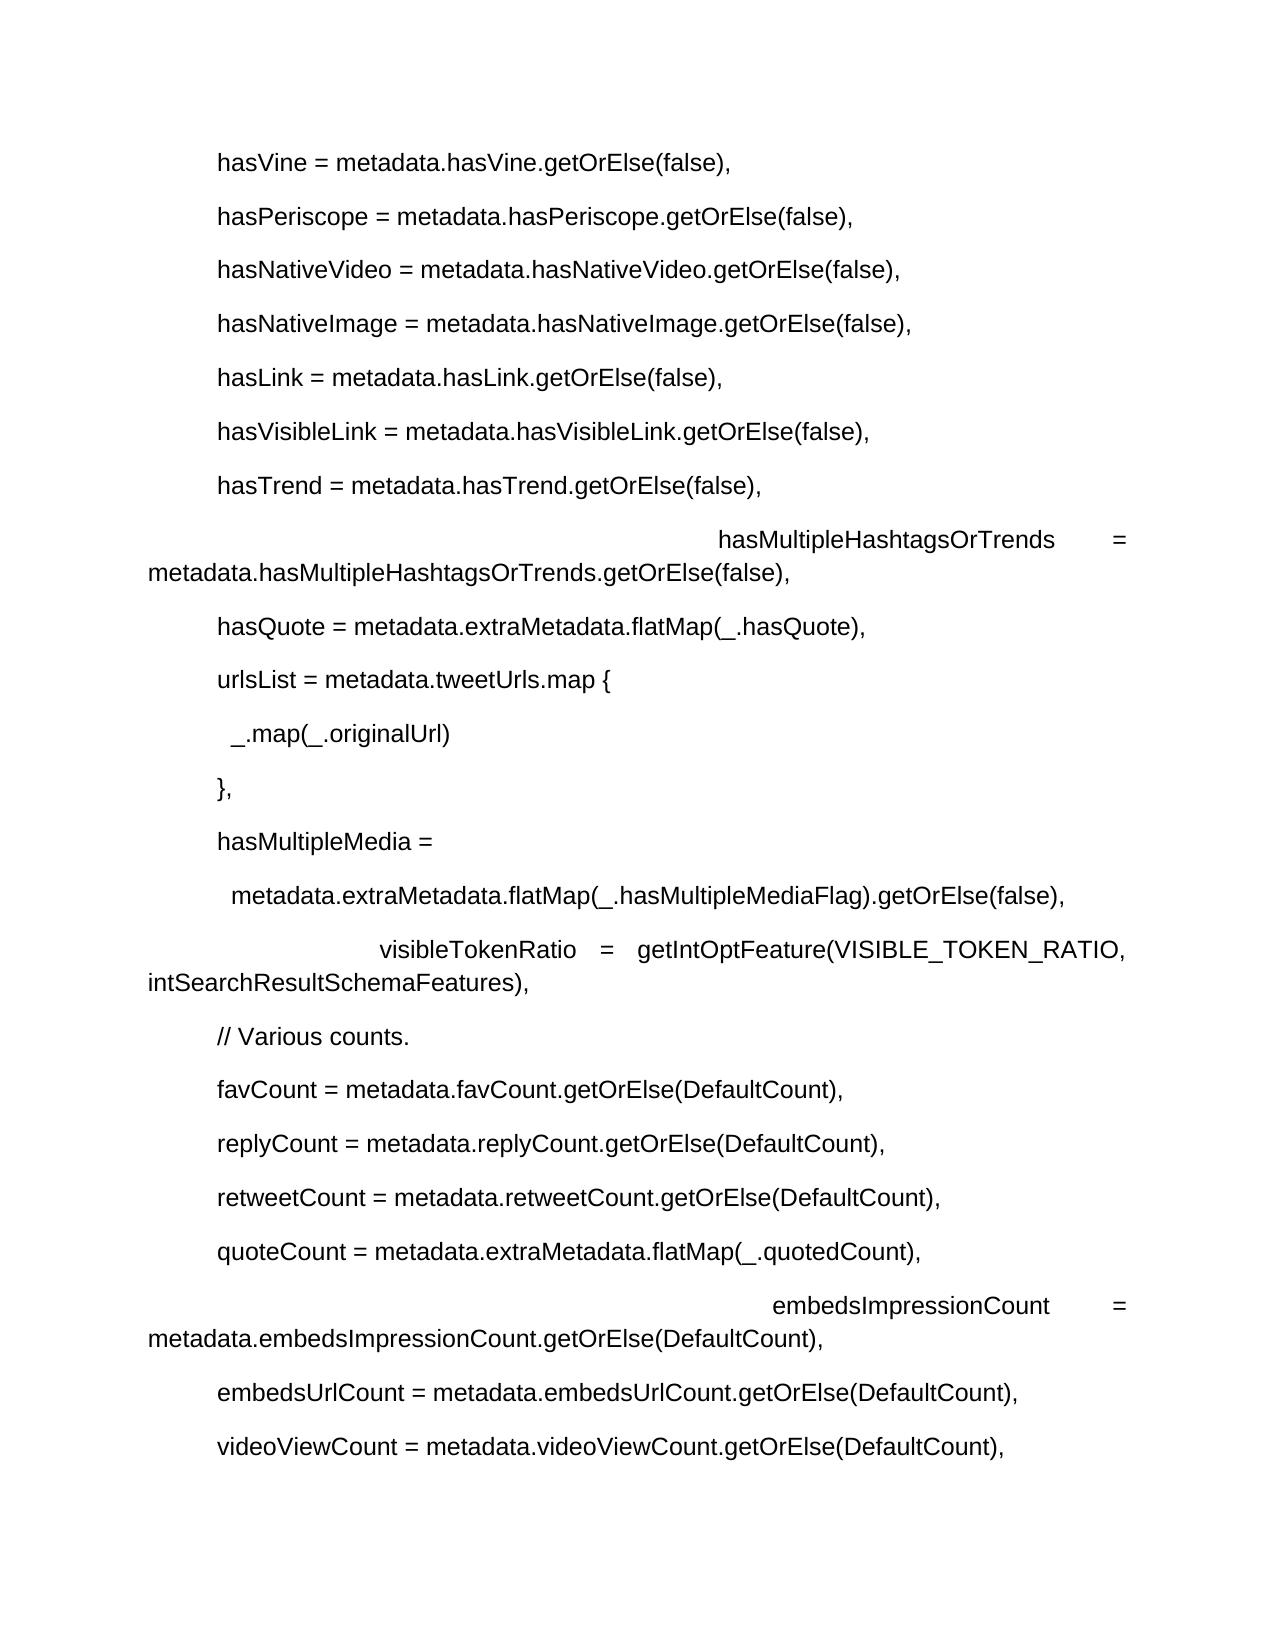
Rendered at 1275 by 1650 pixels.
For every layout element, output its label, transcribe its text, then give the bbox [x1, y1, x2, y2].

text favCount = metadata.favCount.getOrElse(DefaultCount), [148, 1075, 1127, 1104]
text hasNativeImage = metadata.hasNativeImage.getOrElse(false), [148, 309, 1127, 338]
text hasMultipleHashtagsOrTrends = metadata.hasMultipleHashtagsOrTrends.getOrElse(false), [148, 524, 1127, 586]
text hasTrend = metadata.hasTrend.getOrElse(false), [148, 471, 1127, 499]
text hasVine = metadata.hasVine.getOrElse(false), [148, 148, 1127, 176]
text }, [148, 773, 1127, 802]
text embedsUrlCount = metadata.embedsUrlCount.getOrElse(DefaultCount), [148, 1378, 1127, 1406]
text hasPeriscope = metadata.hasPeriscope.getOrElse(false), [148, 201, 1127, 230]
text retweetCount = metadata.retweetCount.getOrElse(DefaultCount), [148, 1183, 1127, 1212]
text replyCount = metadata.replyCount.getOrElse(DefaultCount), [148, 1129, 1127, 1158]
text hasQuote = metadata.extraMetadata.flatMap(_.hasQuote), [148, 611, 1127, 640]
text metadata.extraMetadata.flatMap(_.hasMultipleMediaFlag).getOrElse(false), [148, 881, 1127, 909]
text hasLink = metadata.hasLink.getOrElse(false), [148, 363, 1127, 392]
text urlsList = metadata.tweetUrls.map { [148, 665, 1127, 694]
text videoViewCount = metadata.videoViewCount.getOrElse(DefaultCount), [148, 1431, 1127, 1460]
text hasMultipleMedia = [148, 827, 1127, 856]
text _.map(_.originalUrl) [148, 719, 1127, 748]
text quoteCount = metadata.extraMetadata.flatMap(_.quotedCount), [148, 1237, 1127, 1266]
text // Various counts. [148, 1021, 1127, 1050]
text hasNativeVideo = metadata.hasNativeVideo.getOrElse(false), [148, 255, 1127, 284]
text embedsImpressionCount = metadata.embedsImpressionCount.getOrElse(DefaultCount), [148, 1291, 1127, 1352]
text hasVisibleLink = metadata.hasVisibleLink.getOrElse(false), [148, 417, 1127, 446]
text visibleTokenRatio = getIntOptFeature(VISIBLE_TOKEN_RATIO, intSearchResultSchemaFeatures), [148, 934, 1127, 996]
